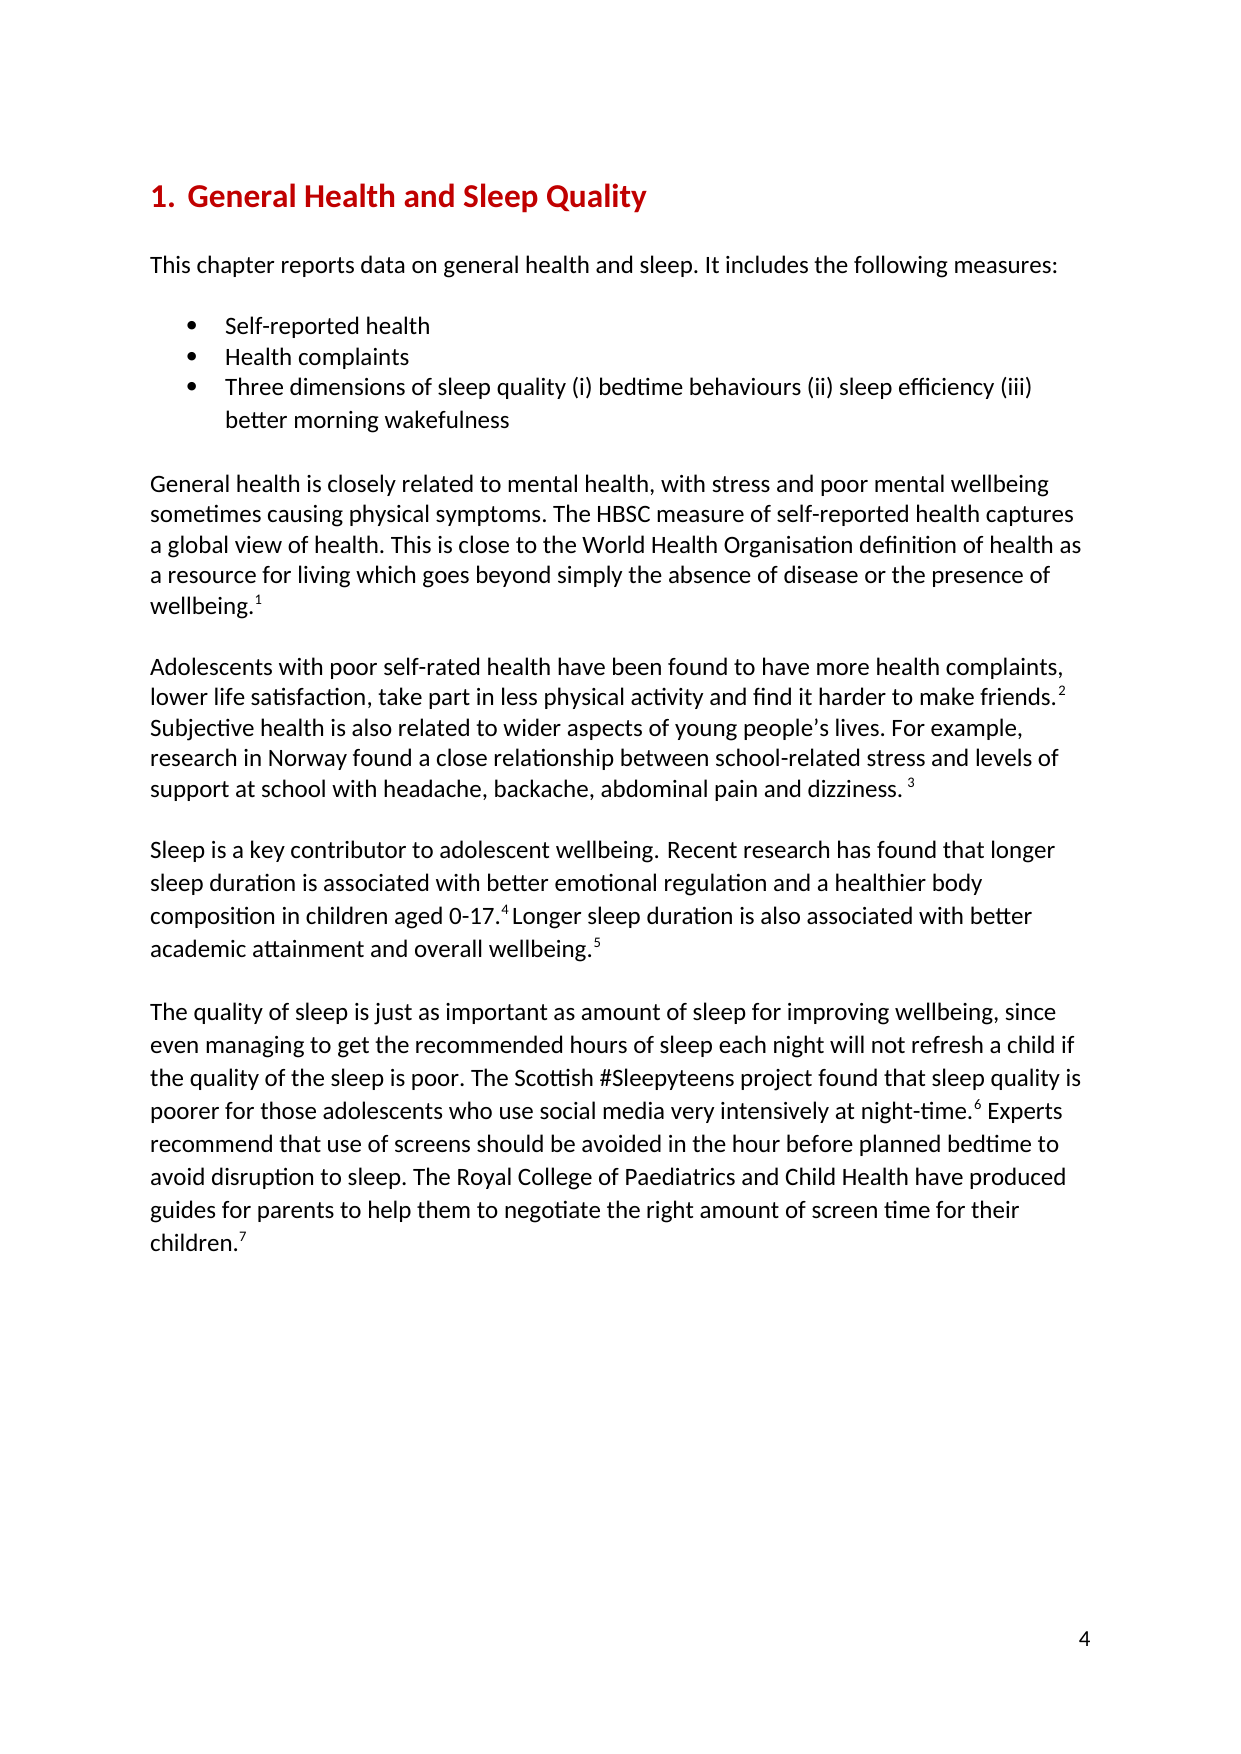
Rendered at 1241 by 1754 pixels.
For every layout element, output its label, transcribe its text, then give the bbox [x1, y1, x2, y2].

text General health is closely related to mental health, with stress and poor mental wellbeing sometimes causing physical symptoms. The HBSC measure of self-reported health captures a global view of health. This is close to the World Health Organisation definition of health as a resource for living which goes beyond simply the absence of disease or the presence of wellbeing.1 [150, 468, 1090, 621]
text Sleep is a key contributor to adolescent wellbeing. Recent research has found that longer sleep duration is associated with better emotional regulation and a healthier body composition in children aged 0-17.4 Longer sleep duration is also associated with better academic attainment and overall wellbeing.5 [150, 834, 1090, 963]
text This chapter reports data on general health and sleep. It includes the following measures: [150, 249, 1090, 280]
list Three dimensions of sleep quality (i) bedtime behaviours (ii) sleep efficiency (iii) better morning wakefulness [187, 372, 1090, 435]
subtitle General Health and Sleep Quality [150, 175, 1090, 216]
list Self-reported health [187, 311, 1090, 341]
list Health complaints [187, 341, 1090, 372]
text The quality of sleep is just as important as amount of sleep for improving wellbeing, since even managing to get the recommended hours of sleep each night will not refresh a child if the quality of the sleep is poor. The Scottish #Sleepyteens project found that sleep quality is poorer for those adolescents who use social media very intensively at night-time.6 Experts recommend that use of screens should be avoided in the hour before planned bedtime to avoid disruption to sleep. The Royal College of Paediatrics and Child Health have produced guides for parents to help them to negotiate the right amount of screen time for their children.7 [150, 996, 1090, 1257]
text Adolescents with poor self-rated health have been found to have more health complaints, lower life satisfaction, take part in less physical activity and find it harder to make friends.2 Subjective health is also related to wider aspects of young people’s lives. For example, research in Norway found a close relationship between school-related stress and levels of support at school with headache, backache, abdominal pain and dizziness. 3 [150, 651, 1090, 804]
